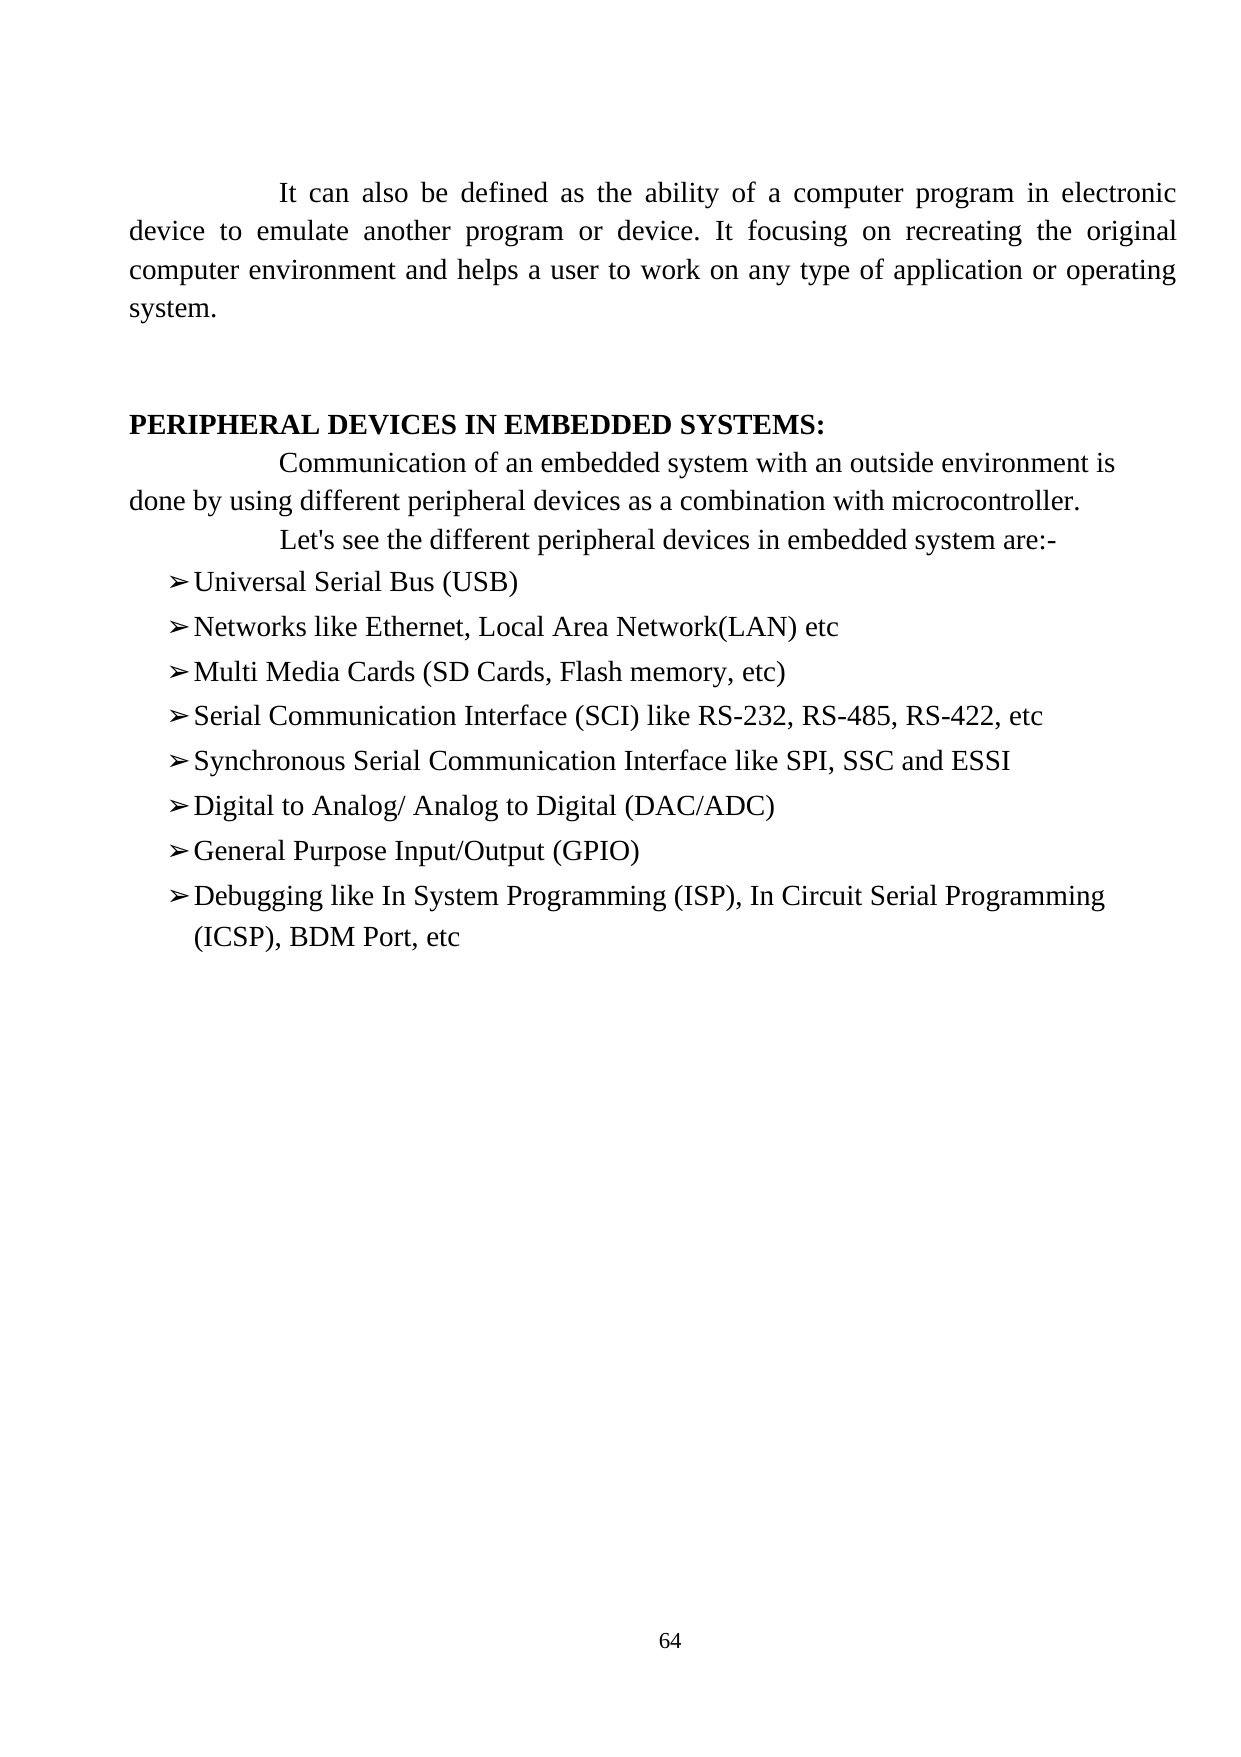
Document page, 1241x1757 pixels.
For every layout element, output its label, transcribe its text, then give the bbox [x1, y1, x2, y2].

list Universal Serial Bus (USB) [166, 561, 1236, 600]
list Multi Media Cards (SD Cards, Flash memory, etc) [166, 650, 1236, 690]
list Synchronous Serial Communication Interface like SPI, SSC and ESSI [166, 739, 1236, 779]
list Networks like Ethernet, Local Area Network(LAN) etc [166, 605, 1236, 645]
text Let's see the different peripheral devices in embedded system are:- [279, 522, 1236, 555]
list General Purpose Input/Output (GPIO) [166, 829, 1236, 869]
text It can also be defined as the ability of a computer program in electronic device to emulate another program or device. It focusing on recreating the original computer environment and helps a user to work on any type of application or operating system. [129, 175, 1178, 324]
list Serial Communication Interface (SCI) like RS-232, RS-485, RS-422, etc [166, 694, 1236, 734]
list Debugging like In System Programming (ISP), In Circuit Serial Programming (ICSP), BDM Port, etc [166, 874, 1172, 952]
list Digital to Analog/ Analog to Digital (DAC/ADC) [166, 784, 1236, 823]
text Communication of an embedded system with an outside environment is done by using different peripheral devices as a combination with microcontroller. [129, 445, 1139, 517]
subtitle PERIPHERAL DEVICES IN EMBEDDED SYSTEMS: [129, 407, 1236, 441]
